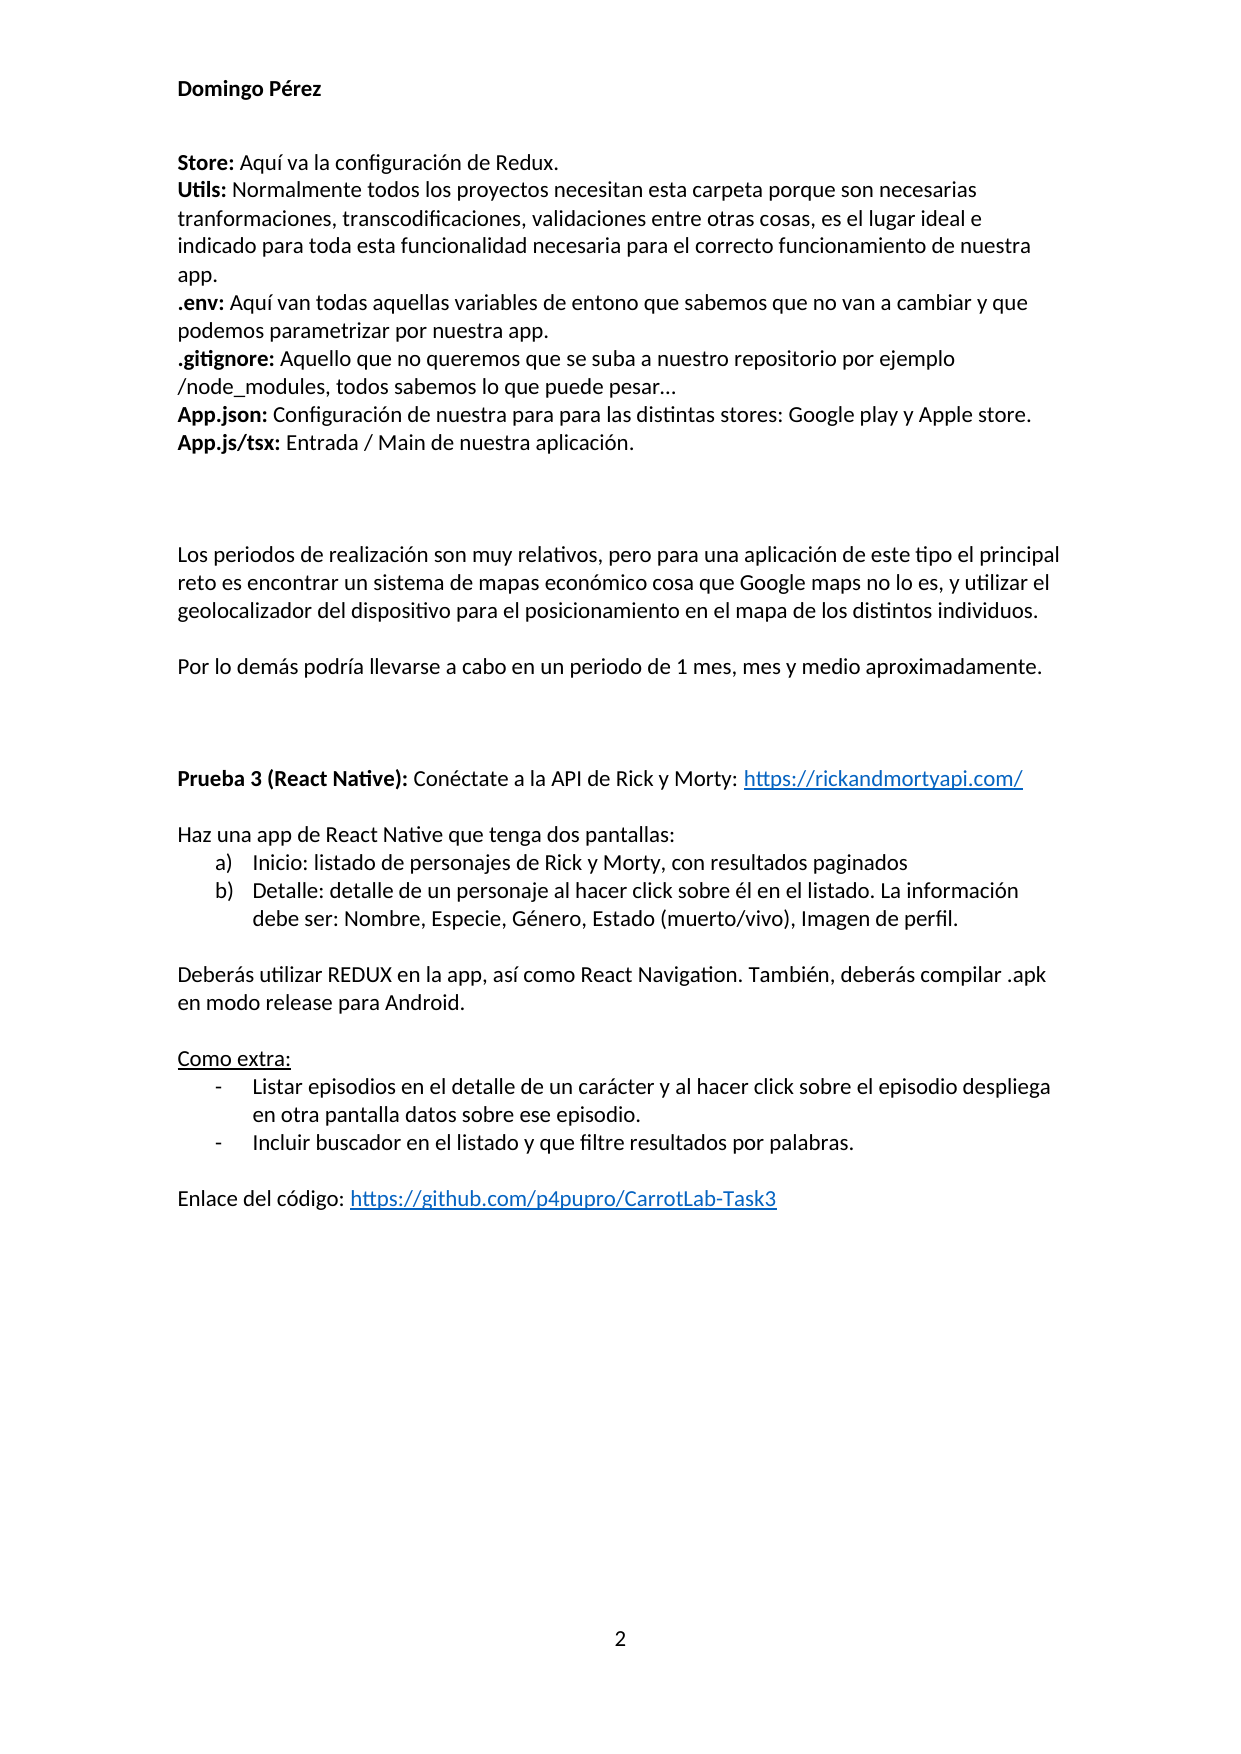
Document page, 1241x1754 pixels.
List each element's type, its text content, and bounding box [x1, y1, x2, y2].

text Los periodos de realización son muy relativos, pero para una aplicación de este tipo el principal reto es encontrar un sistema de mapas económico cosa que Google maps no lo es, y utilizar el geolocalizador del dispositivo para el posicionamiento en el mapa de los distintos individuos. [177, 540, 1063, 624]
text .env: Aquí van todas aquellas variables de entono que sabemos que no van a cambiar y que podemos parametrizar por nuestra app. [177, 288, 1063, 344]
text Utils: Normalmente todos los proyectos necesitan esta carpeta porque son necesarias tranformaciones, transcodificaciones, validaciones entre otras cosas, es el lugar ideal e indicado para toda esta funcionalidad necesaria para el correcto funcionamiento de nuestra app. [177, 176, 1063, 288]
text Prueba 3 (React Native): Conéctate a la API de Rick y Morty: https://rickandmortyapi.com/ [177, 764, 1063, 792]
text App.js/tsx: Entrada / Main de nuestra aplicación. [177, 428, 1063, 456]
text Store: Aquí va la configuración de Redux. [177, 148, 1063, 176]
text .gitignore: Aquello que no queremos que se suba a nuestro repositorio por ejemplo /node_modules, todos sabemos lo que puede pesar… [177, 344, 1063, 400]
list Detalle: detalle de un personaje al hacer click sobre él en el listado. La información debe ser: Nombre, Especie, Género, Estado (muerto/vivo), Imagen de perfil. [215, 876, 1063, 932]
text Haz una app de React Native que tenga dos pantallas: [177, 820, 1063, 848]
text App.json: Configuración de nuestra para para las distintas stores: Google play y Apple store. [177, 400, 1063, 428]
text Como extra: [177, 1044, 1063, 1072]
text Deberás utilizar REDUX en la app, así como React Navigation. También, deberás compilar .apk en modo release para Android. [177, 960, 1063, 1016]
list Inicio: listado de personajes de Rick y Morty, con resultados paginados [215, 848, 1063, 876]
list Incluir buscador en el listado y que filtre resultados por palabras. [215, 1128, 1063, 1156]
text Enlace del código: https://github.com/p4pupro/CarrotLab-Task3 [177, 1184, 1063, 1212]
list Listar episodios en el detalle de un carácter y al hacer click sobre el episodio despliega en otra pantalla datos sobre ese episodio. [215, 1072, 1063, 1128]
text Por lo demás podría llevarse a cabo en un periodo de 1 mes, mes y medio aproximadamente. [177, 652, 1063, 680]
